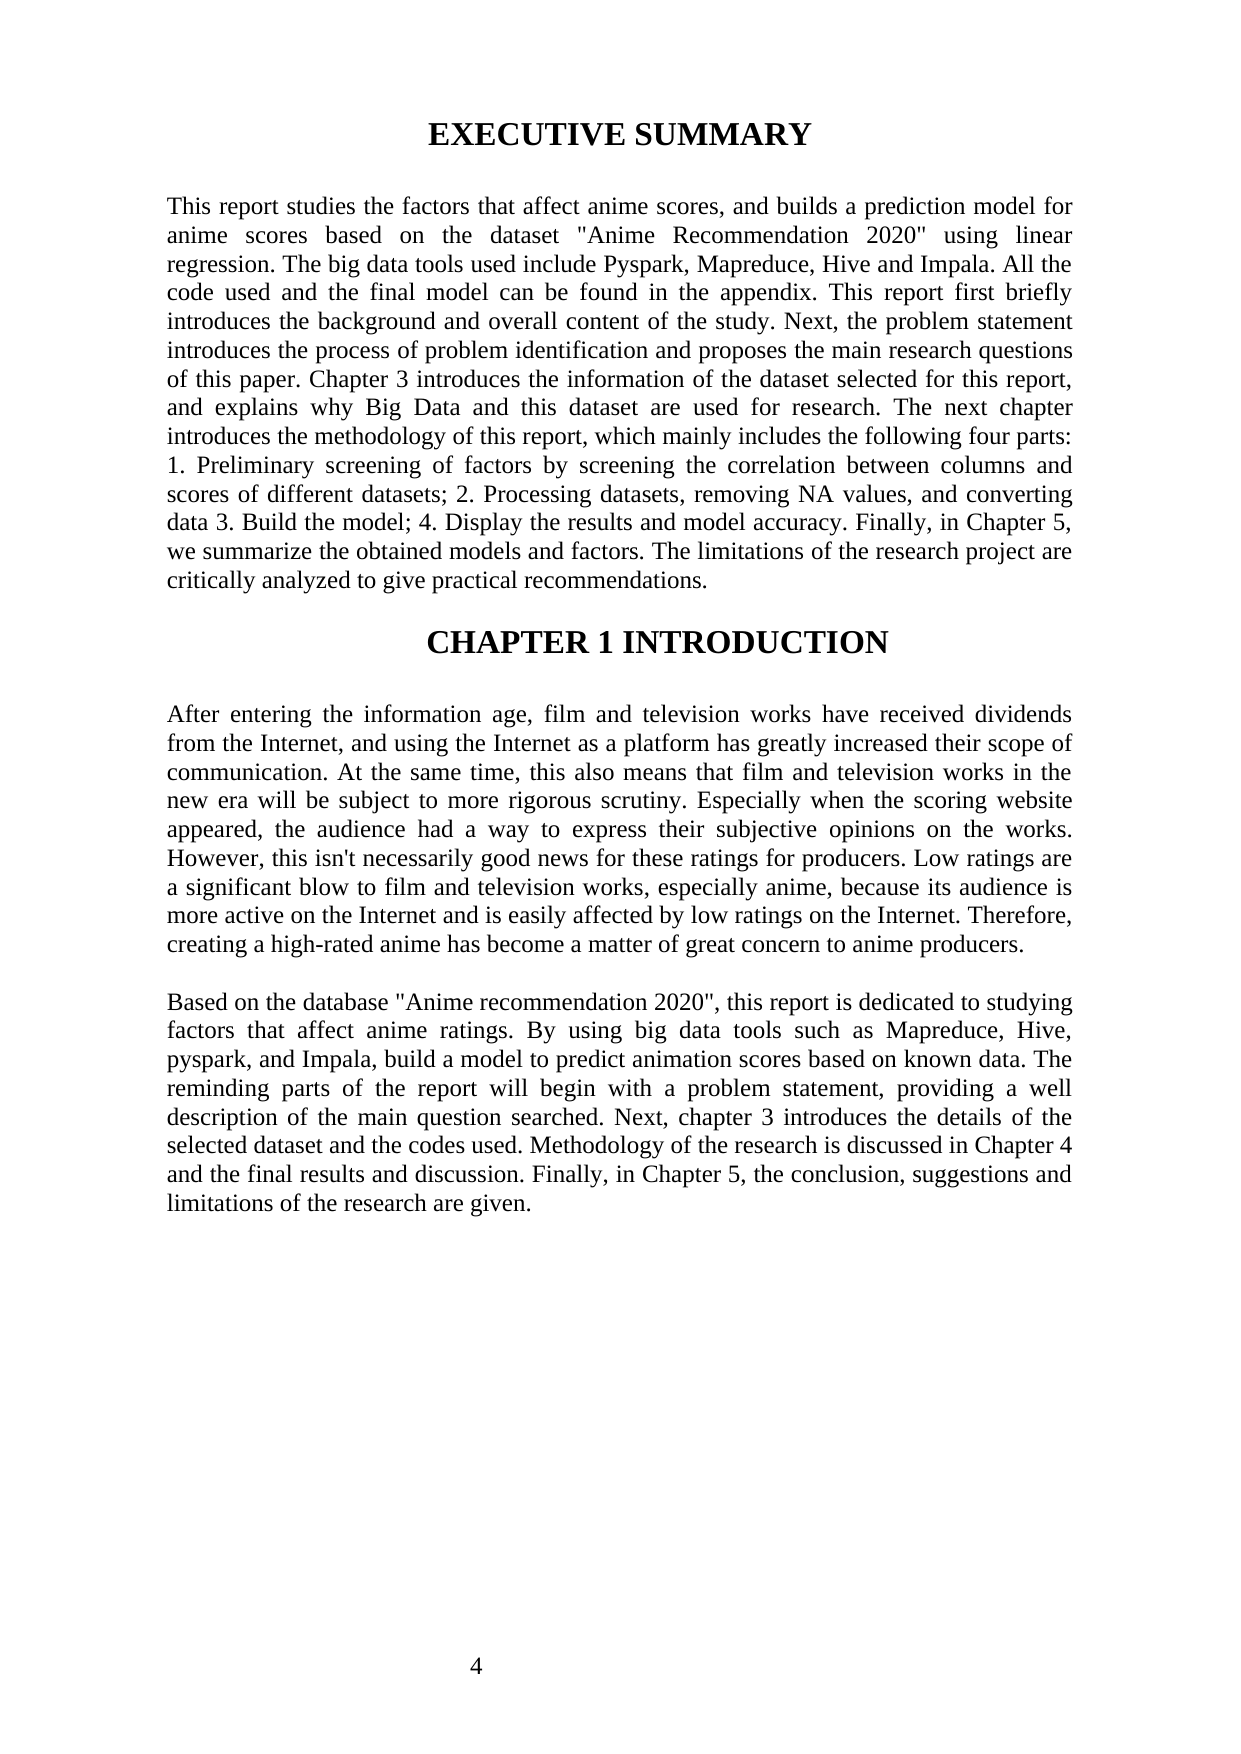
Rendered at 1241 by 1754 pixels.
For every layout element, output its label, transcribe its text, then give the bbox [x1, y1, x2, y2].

text After entering the information age, film and television works have received dividends from the Internet, and using the Internet as a platform has greatly increased their scope of communication. At the same time, this also means that film and television works in the new era will be subject to more rigorous scrutiny. Especially when the scoring website appeared, the audience had a way to express their subjective opinions on the works. However, this isn't necessarily good news for these ratings for producers. Low ratings are a significant blow to film and television works, especially anime, because its audience is more active on the Internet and is easily affected by low ratings on the Internet. Therefore, creating a high-rated anime has become a matter of great concern to anime producers. [167, 699, 1073, 958]
text EXECUTIVE SUMMARY [167, 114, 1073, 153]
text This report studies the factors that affect anime scores, and builds a prediction model for anime scores based on the dataset "Anime Recommendation 2020" using linear regression. The big data tools used include Pyspark, Mapreduce, Hive and Impala. All the code used and the final model can be found in the appendix. This report first briefly introduces the background and overall content of the study. Next, the problem statement introduces the process of problem identification and proposes the main research questions of this paper. Chapter 3 introduces the information of the dataset selected for this report, and explains why Big Data and this dataset are used for research. The next chapter introduces the methodology of this report, which mainly includes the following four parts: 1. Preliminary screening of factors by screening the correlation between columns and scores of different datasets; 2. Processing datasets, removing NA values, and converting data 3. Build the model; 4. Display the results and model accuracy. Finally, in Chapter 5, we summarize the obtained models and factors. The limitations of the research project are critically analyzed to give practical recommendations. [167, 191, 1073, 594]
text Based on the database "Anime recommendation 2020", this report is dedicated to studying factors that affect anime ratings. By using big data tools such as Mapreduce, Hive, pyspark, and Impala, build a model to predict animation scores based on known data. The reminding parts of the report will begin with a problem statement, providing a well description of the main question searched. Next, chapter 3 introduces the details of the selected dataset and the codes used. Methodology of the research is discussed in Chapter 4 and the final results and discussion. Finally, in Chapter 5, the conclusion, suggestions and limitations of the research are given. [167, 987, 1073, 1217]
text CHAPTER 1 INTRODUCTION [167, 622, 1073, 661]
